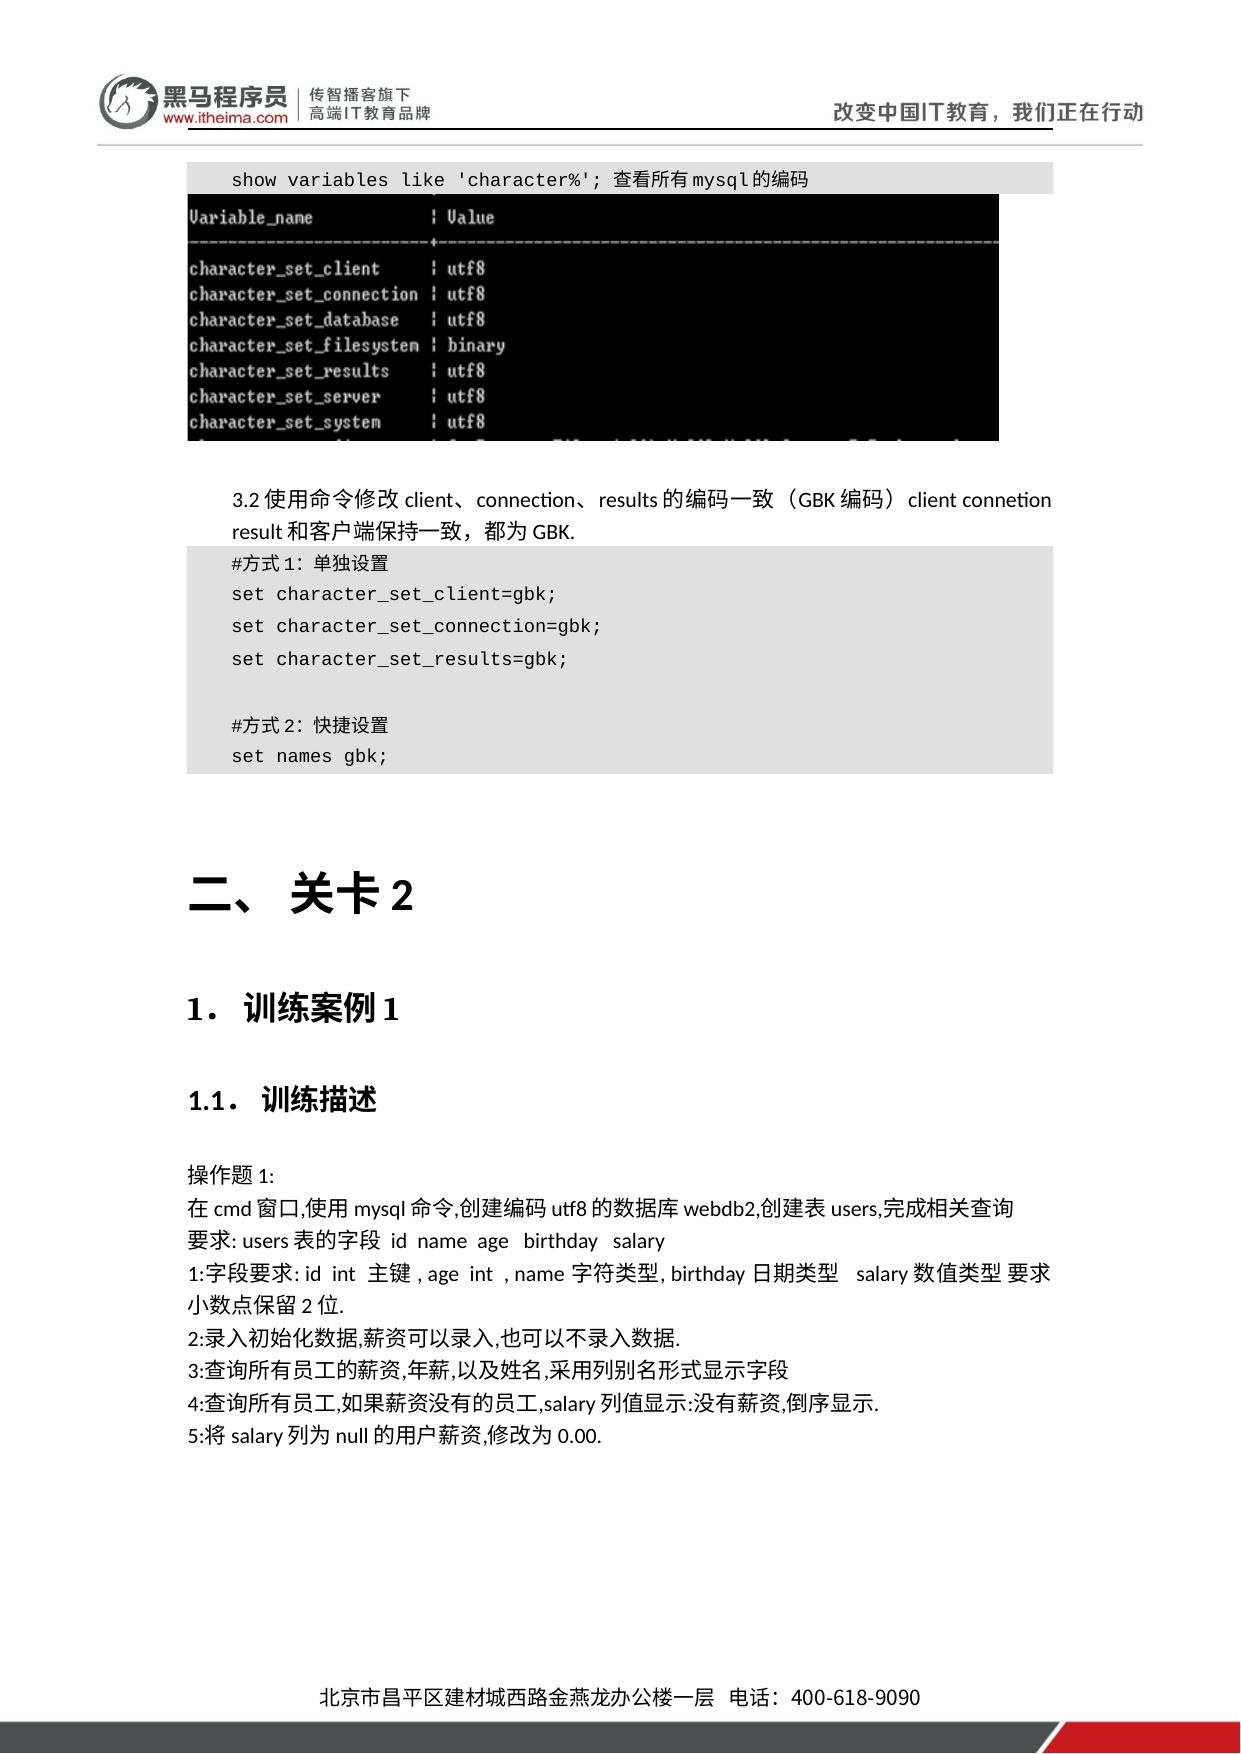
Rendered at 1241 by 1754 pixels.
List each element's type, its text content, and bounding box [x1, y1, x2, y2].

text 操作题1: [187, 1158, 1053, 1190]
subtitle 训练描述 [187, 1066, 1053, 1131]
text #方式1：单独设置 [187, 546, 1053, 579]
text 4:查询所有员工,如果薪资没有的员工,salary列值显示:没有薪资,倒序显示. [187, 1385, 1053, 1418]
text 2:录入初始化数据,薪资可以录入,也可以不录入数据. [187, 1320, 1053, 1353]
text set character_set_results=gbk; [187, 644, 1053, 676]
picture [0, 3, 1241, 153]
picture [187, 194, 999, 441]
text #方式2：快捷设置 [187, 709, 1053, 741]
text 在cmd窗口,使用mysql命令,创建编码utf8的数据库webdb2,创建表users,完成相关查询 [187, 1190, 1053, 1223]
subtitle 关卡2 [187, 842, 1053, 939]
picture [0, 1662, 1241, 1753]
text set character_set_client=gbk; [187, 579, 1053, 611]
text 要求: users表的字段 id name age birthday salary [187, 1223, 1053, 1255]
text 3:查询所有员工的薪资,年薪,以及姓名,采用列别名形式显示字段 [187, 1353, 1053, 1385]
text show variables like 'character%'; 查看所有mysql的编码 [187, 162, 1053, 194]
text 1:字段要求: id int 主键 , age int , name 字符类型, birthday 日期类型 salary 数值类型 要求小数点保留2位. [187, 1255, 1053, 1320]
text set names gbk; [187, 741, 1053, 774]
text 5:将salary列为null的用户薪资,修改为0.00. [187, 1418, 1053, 1450]
text 3.2使用命令修改client、connection、results的编码一致（GBK编码）client connetion result 和客户端保持一致，都为GBK. [232, 481, 1053, 546]
text set character_set_connection=gbk; [187, 611, 1053, 644]
subtitle 训练案例1 [187, 973, 1053, 1038]
